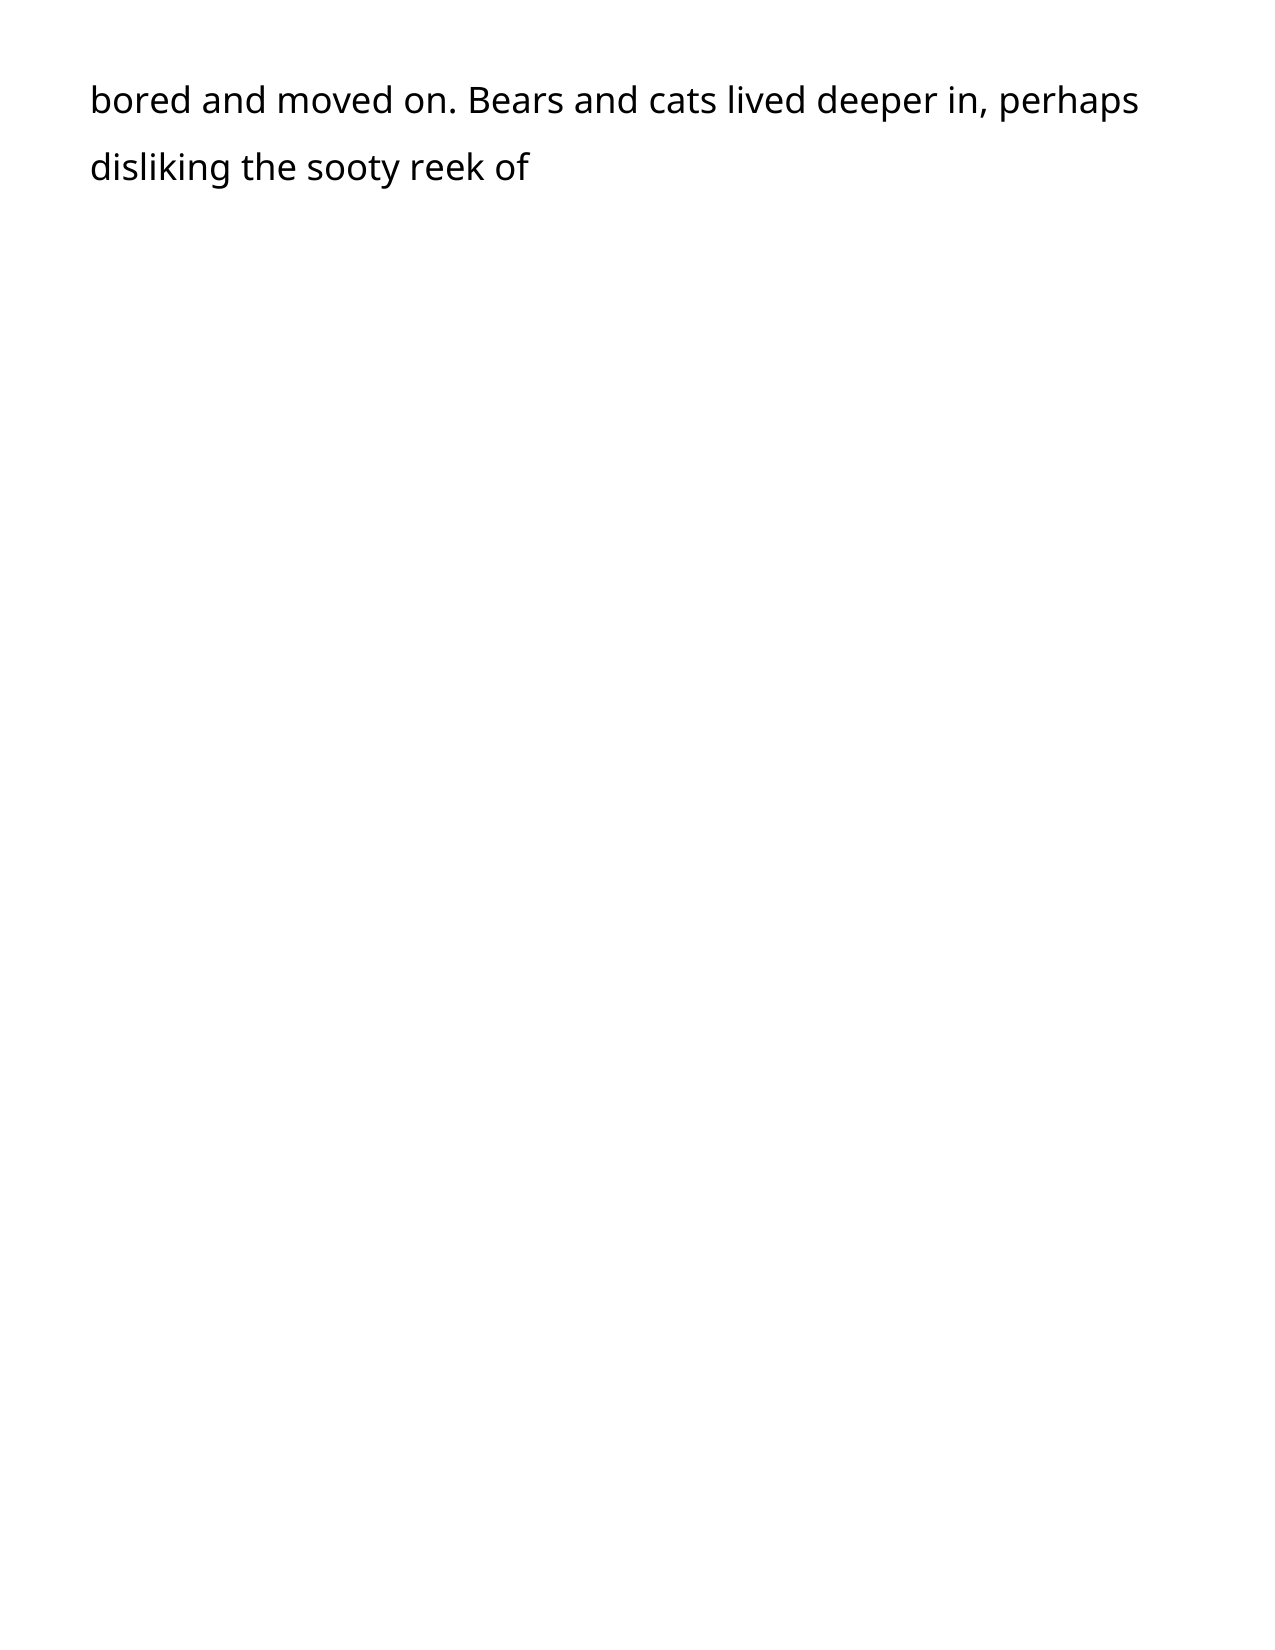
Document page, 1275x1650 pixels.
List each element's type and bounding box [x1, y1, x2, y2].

text [89, 75, 1177, 191]
